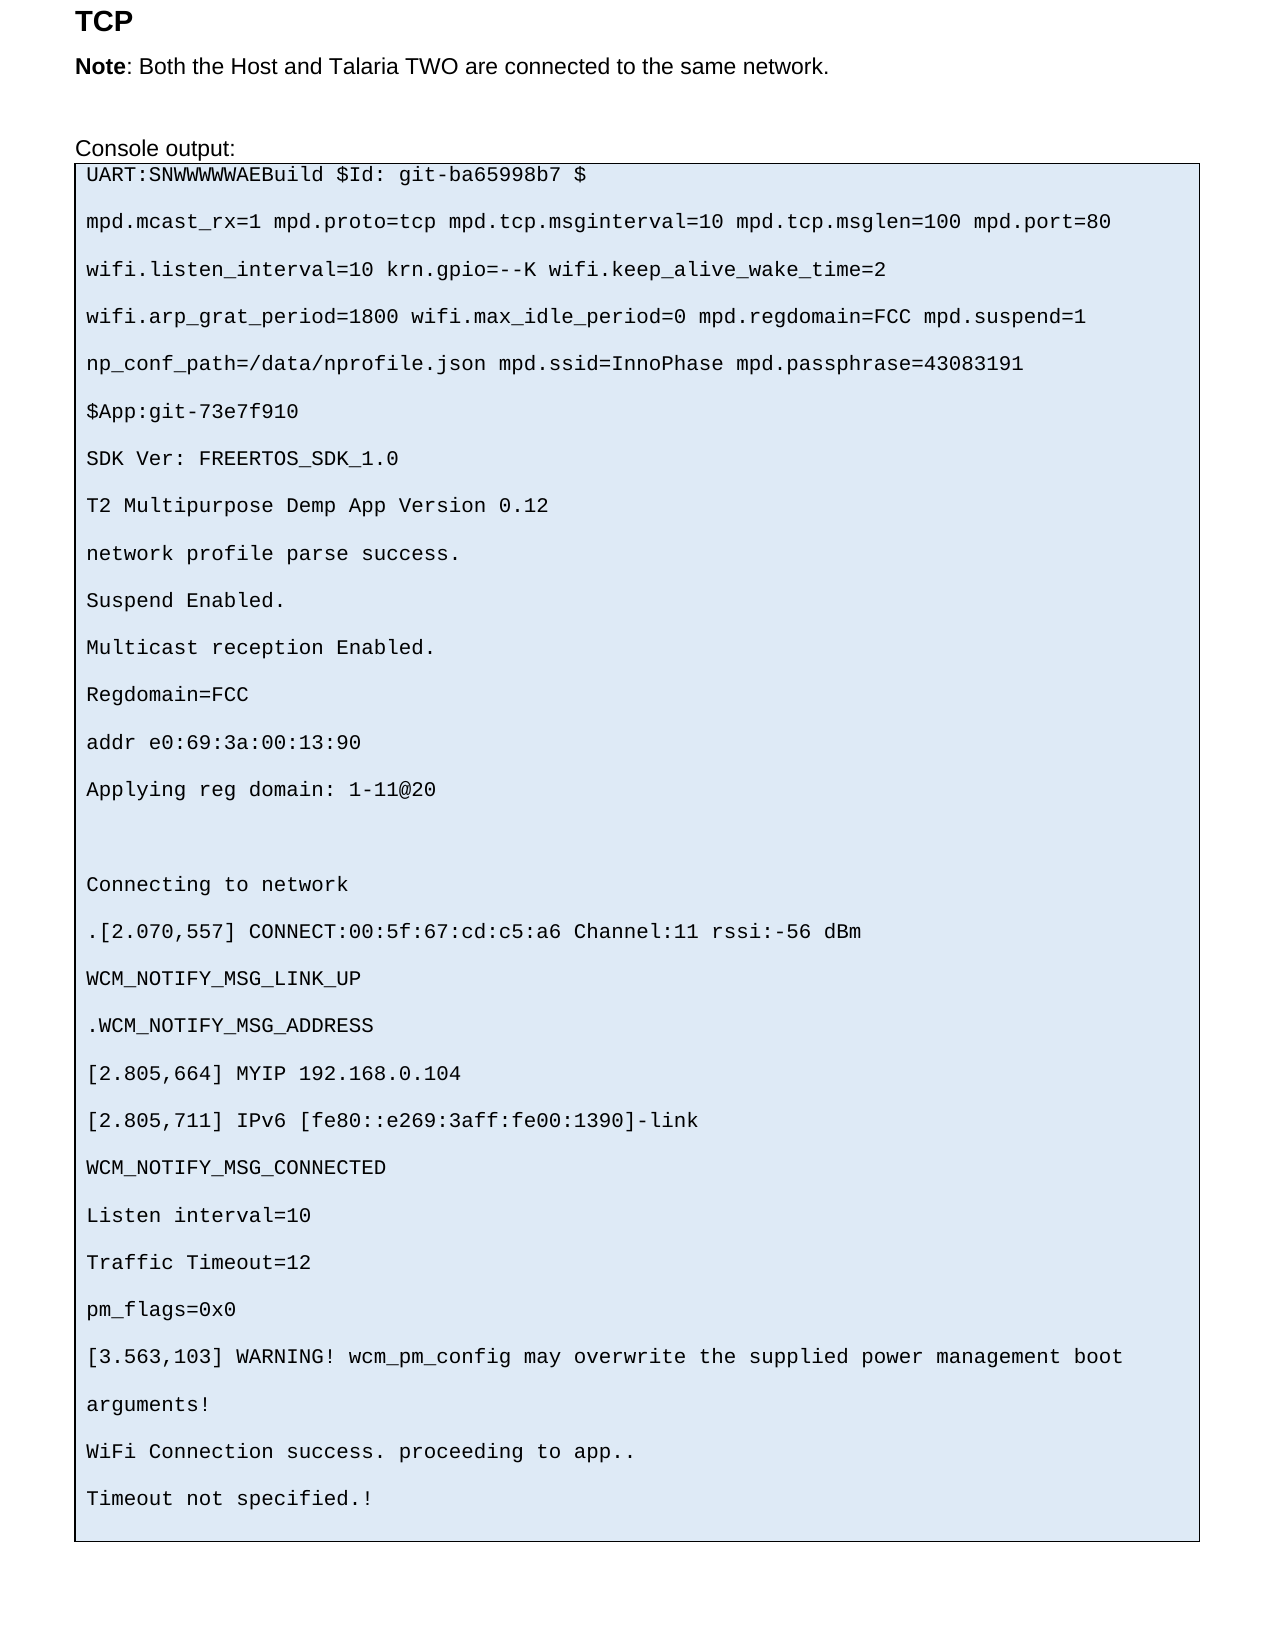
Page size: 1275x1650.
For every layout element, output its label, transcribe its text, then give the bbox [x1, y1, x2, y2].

text Console output: [75, 135, 1200, 161]
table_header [76, 164, 1199, 1541]
text Note: Both the Host and Talaria TWO are connected to the same network. [75, 53, 1200, 79]
subtitle TCP [75, 4, 1200, 38]
